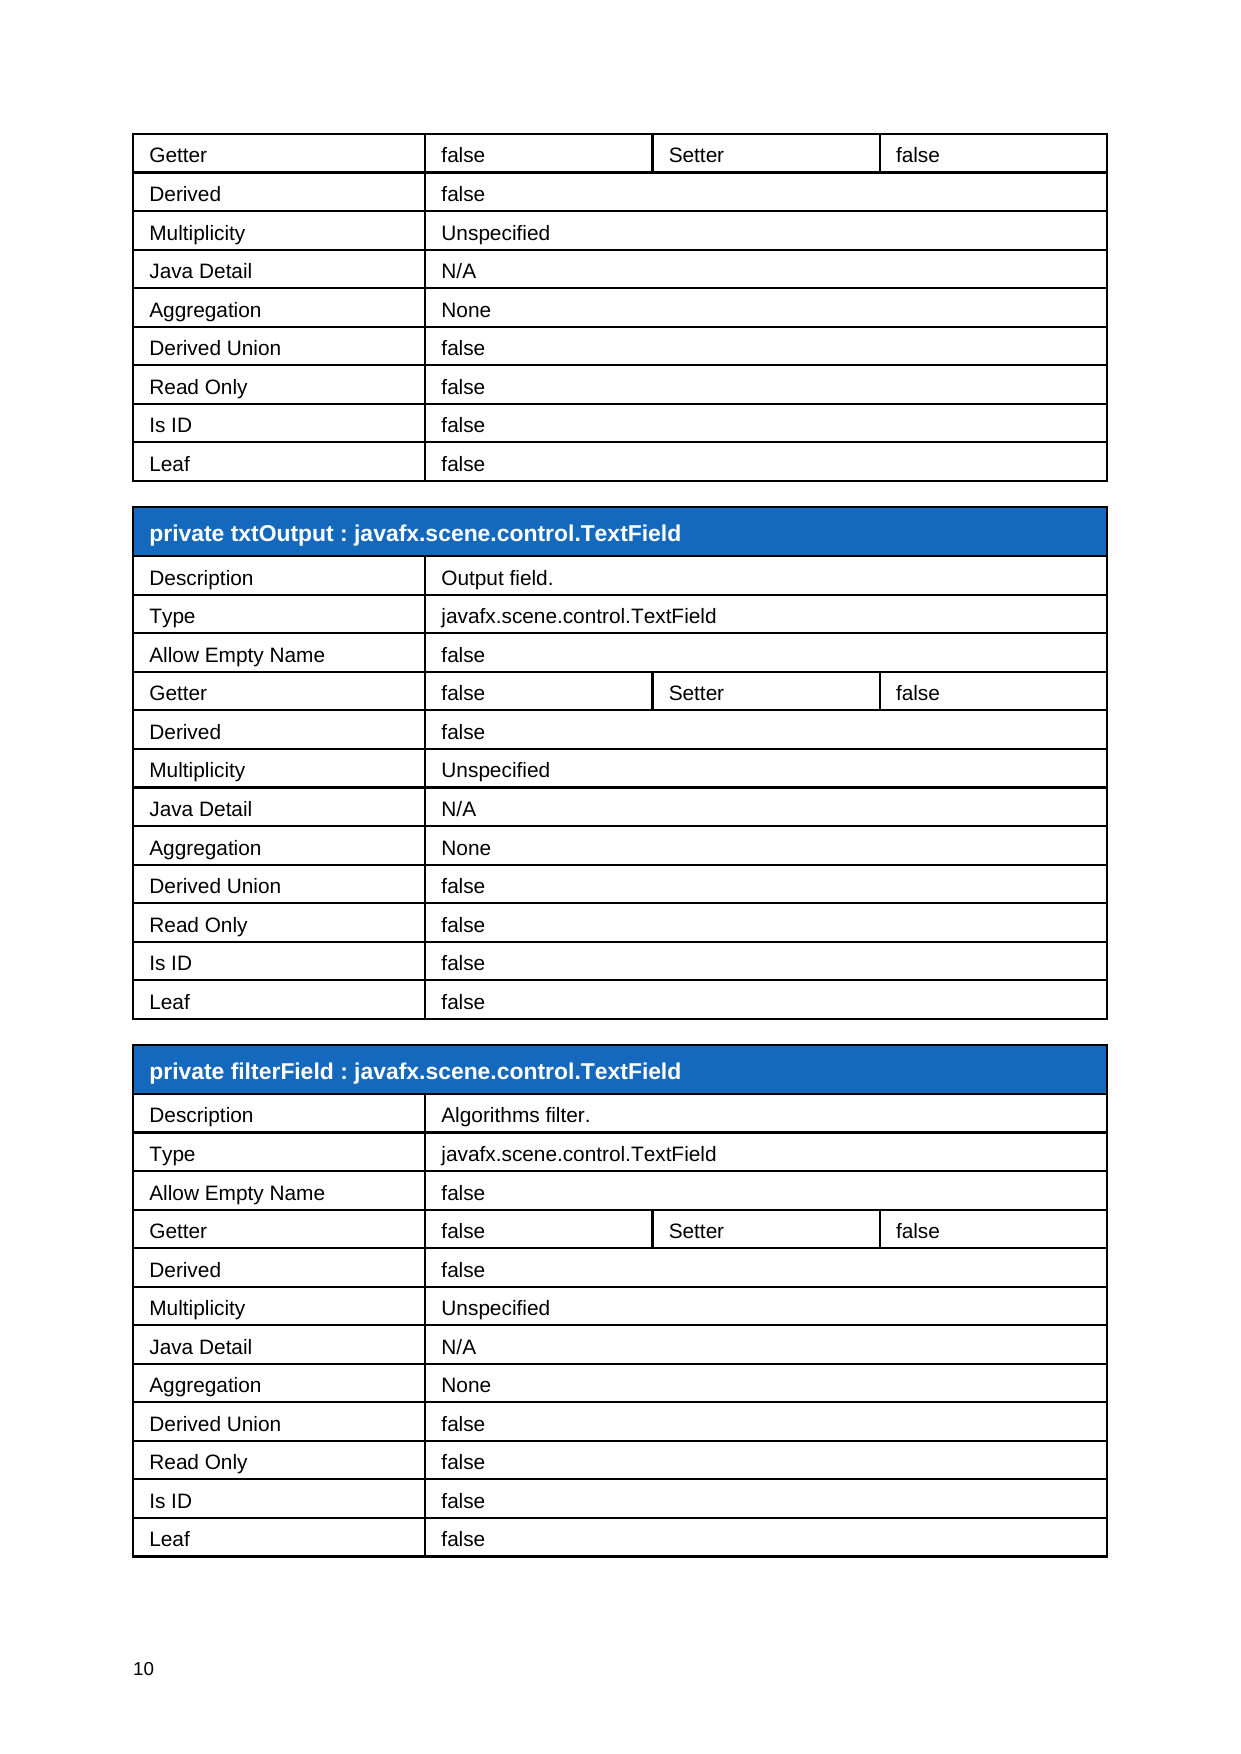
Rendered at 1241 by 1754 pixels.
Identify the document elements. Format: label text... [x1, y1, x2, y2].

table_cell Type [134, 596, 424, 632]
table_cell false [426, 1172, 1106, 1208]
table_cell Leaf [134, 981, 424, 1018]
table_header private txtOutput : javafx.scene.control.TextField [134, 508, 1106, 555]
table_cell Getter [134, 673, 424, 709]
table_cell false [881, 1211, 1106, 1247]
table_cell Read Only [134, 1442, 424, 1478]
table_cell None [426, 289, 1106, 326]
table_cell Is ID [134, 405, 424, 441]
table_cell Type [134, 1134, 424, 1170]
table_cell false [426, 1403, 1106, 1440]
table_cell Getter [134, 1211, 424, 1247]
table_cell N/A [426, 789, 1106, 825]
table_cell Setter [654, 135, 879, 171]
table_cell Unspecified [426, 1288, 1106, 1324]
table_cell Derived [134, 711, 424, 748]
table_cell Multiplicity [134, 212, 424, 248]
table_cell N/A [426, 251, 1106, 287]
table_cell Derived [134, 174, 424, 210]
table_cell false [426, 634, 1106, 671]
table_cell false [426, 943, 1106, 979]
table_cell Description [134, 557, 424, 594]
table_cell javafx.scene.control.TextField [426, 1134, 1106, 1170]
table_cell false [426, 904, 1106, 941]
table_header private filterField : javafx.scene.control.TextField [134, 1046, 1106, 1093]
table_cell javafx.scene.control.TextField [426, 596, 1106, 632]
table_cell false [426, 328, 1106, 364]
table_cell Setter [654, 673, 879, 709]
table_cell Setter [654, 1211, 879, 1247]
table_cell false [426, 443, 1106, 480]
table_cell Read Only [134, 366, 424, 403]
table_cell N/A [426, 1326, 1106, 1363]
table_cell false [426, 1442, 1106, 1478]
table_cell false [426, 174, 1106, 210]
table_cell Description [134, 1095, 424, 1131]
table_cell false [426, 366, 1106, 403]
table_cell Unspecified [426, 212, 1106, 248]
table_cell Java Detail [134, 789, 424, 825]
table_cell Read Only [134, 904, 424, 941]
table_cell None [426, 1365, 1106, 1401]
table_cell Derived [134, 1249, 424, 1286]
table_cell false [426, 1249, 1106, 1286]
table_cell false [426, 135, 651, 171]
table_cell false [426, 1211, 651, 1247]
table_cell None [426, 827, 1106, 863]
table_cell Output field. [426, 557, 1106, 594]
table_cell Derived Union [134, 328, 424, 364]
table_cell Algorithms filter. [426, 1095, 1106, 1131]
table_cell false [426, 711, 1106, 748]
table_cell false [426, 405, 1106, 441]
table_cell Leaf [134, 443, 424, 480]
table_cell false [426, 1480, 1106, 1517]
table_cell Java Detail [134, 251, 424, 287]
table_cell Getter [134, 135, 424, 171]
table_cell Multiplicity [134, 750, 424, 786]
table_cell Leaf [134, 1519, 424, 1555]
table_cell Is ID [134, 943, 424, 979]
table_cell Multiplicity [134, 1288, 424, 1324]
table_cell Java Detail [134, 1326, 424, 1363]
table_cell Derived Union [134, 1403, 424, 1440]
table_cell Aggregation [134, 827, 424, 863]
table_cell Derived Union [134, 866, 424, 902]
table_cell Aggregation [134, 1365, 424, 1401]
table_cell Unspecified [426, 750, 1106, 786]
table_cell Allow Empty Name [134, 634, 424, 671]
table_cell Allow Empty Name [134, 1172, 424, 1208]
table_cell Aggregation [134, 289, 424, 326]
table_cell false [881, 135, 1106, 171]
table_cell false [426, 673, 651, 709]
table_cell false [426, 1519, 1106, 1555]
table_cell Is ID [134, 1480, 424, 1517]
table_cell false [881, 673, 1106, 709]
table_cell false [426, 866, 1106, 902]
table_cell false [426, 981, 1106, 1018]
